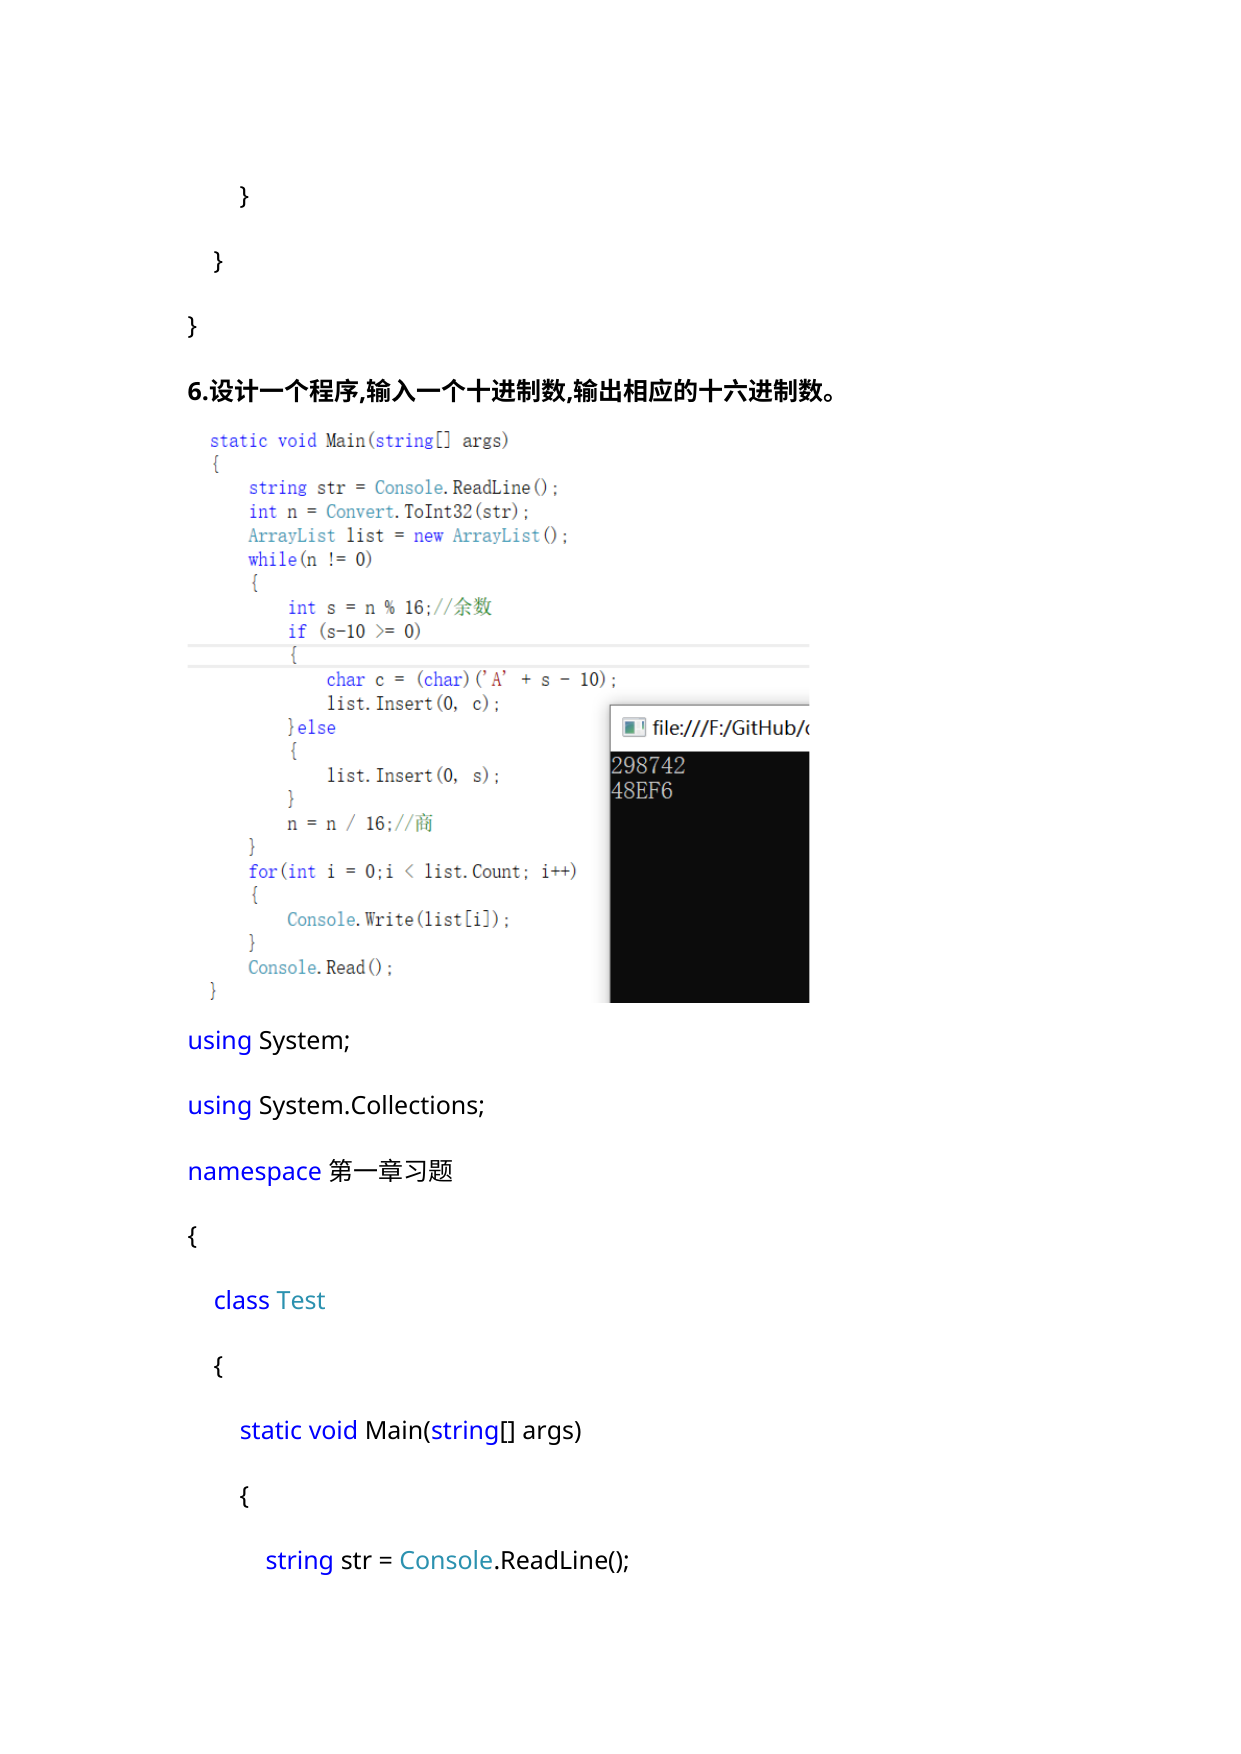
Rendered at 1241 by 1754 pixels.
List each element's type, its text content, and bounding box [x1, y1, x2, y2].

text { [187, 1462, 1053, 1527]
text } [187, 162, 1053, 227]
text { [187, 1332, 1053, 1397]
text } [187, 292, 1053, 357]
text string str = Console.ReadLine(); [187, 1527, 1053, 1592]
text } [187, 227, 1053, 292]
picture [187, 426, 810, 1003]
text { [187, 1202, 1053, 1267]
text 6.设计一个程序,输入一个十进制数,输出相应的十六进制数。 [187, 357, 1053, 422]
text using System.Collections; [187, 1072, 1053, 1137]
text namespace 第一章习题 [187, 1137, 1053, 1202]
text using System; [187, 1007, 1053, 1072]
text static void Main(string[] args) [187, 1397, 1053, 1462]
text class Test [187, 1267, 1053, 1332]
